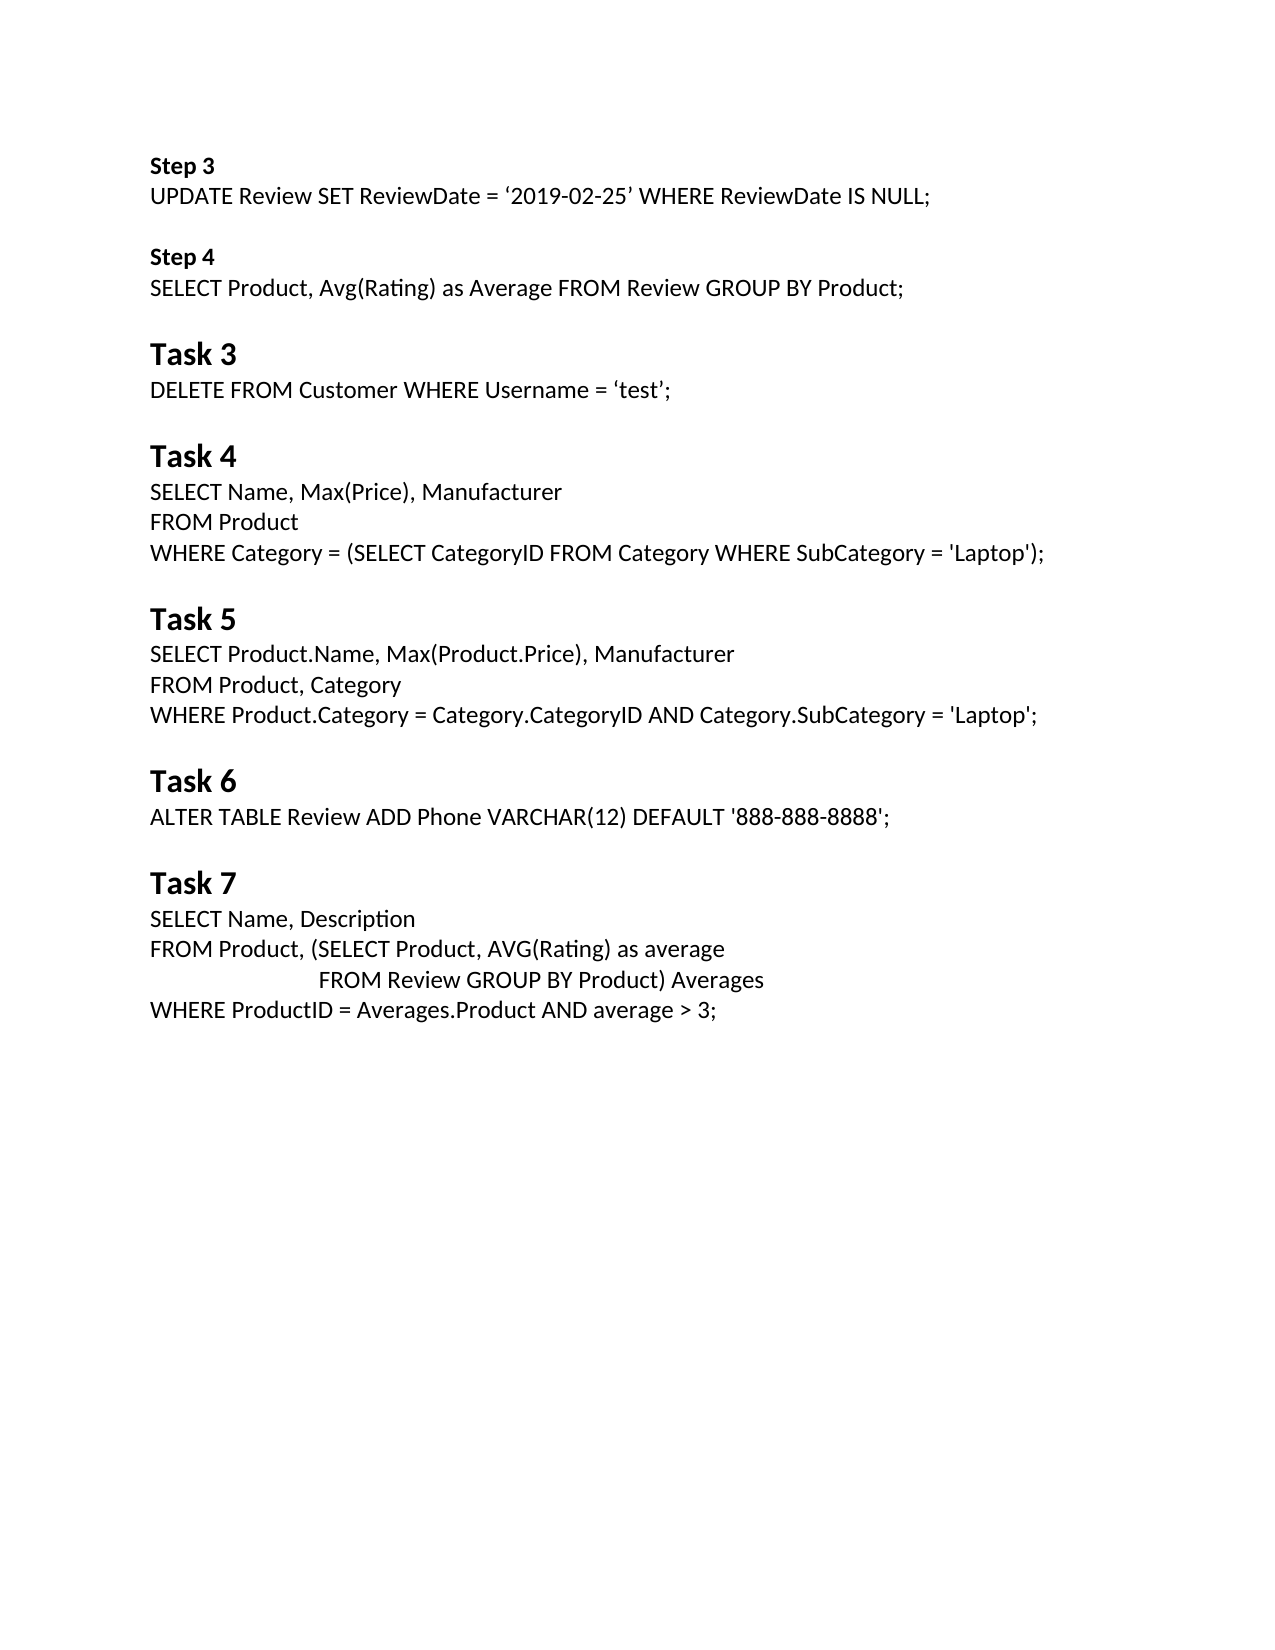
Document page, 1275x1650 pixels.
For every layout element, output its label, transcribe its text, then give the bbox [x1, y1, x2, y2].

text SELECT Product.Name, Max(Product.Price), Manufacturer [150, 638, 1125, 669]
text WHERE Product.Category = Category.CategoryID AND Category.SubCategory = 'Laptop'; [150, 699, 1125, 730]
text Task 7 [150, 862, 1125, 903]
text UPDATE Review SET ReviewDate = ‘2019-02-25’ WHERE ReviewDate IS NULL; [150, 181, 1125, 211]
text FROM Review GROUP BY Product) Averages [300, 964, 1125, 994]
text SELECT Product, Avg(Rating) as Average FROM Review GROUP BY Product; [150, 272, 1125, 303]
text WHERE Category = (SELECT CategoryID FROM Category WHERE SubCategory = 'Laptop'); [150, 537, 1125, 567]
text FROM Product, Category [150, 669, 1125, 699]
text Step 3 [150, 150, 1125, 181]
text Task 4 [150, 435, 1125, 476]
text Task 5 [150, 598, 1125, 638]
text DELETE FROM Customer WHERE Username = ‘test’; [150, 374, 1125, 404]
text SELECT Name, Description [150, 903, 1125, 933]
text FROM Product [150, 506, 1125, 537]
text Task 6 [150, 761, 1125, 801]
text Task 3 [150, 333, 1125, 374]
text ALTER TABLE Review ADD Phone VARCHAR(12) DEFAULT '888-888-8888'; [150, 801, 1125, 832]
text FROM Product, (SELECT Product, AVG(Rating) as average [150, 933, 1125, 964]
text Step 4 [150, 242, 1125, 272]
text SELECT Name, Max(Price), Manufacturer [150, 476, 1125, 506]
text WHERE ProductID = Averages.Product AND average > 3; [150, 994, 1125, 1025]
